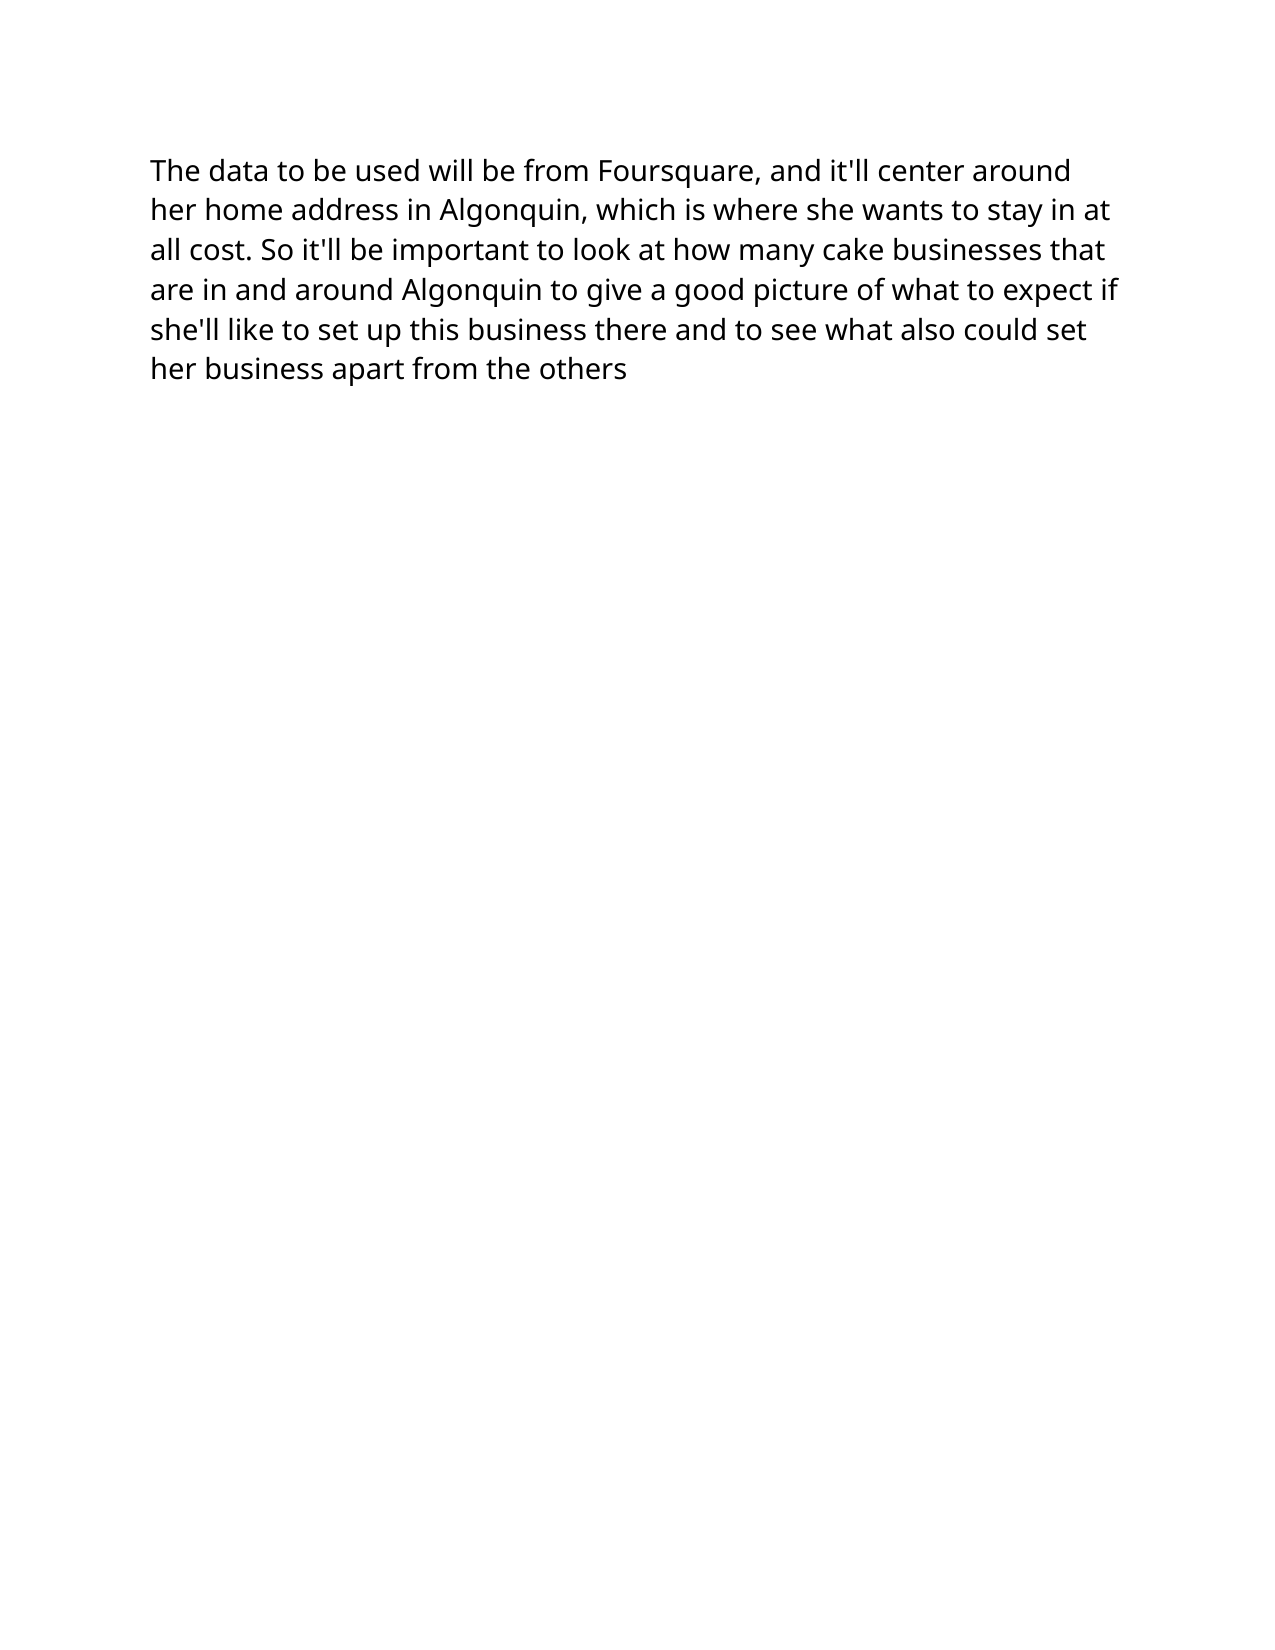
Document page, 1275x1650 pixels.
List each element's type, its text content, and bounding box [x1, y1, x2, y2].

text The data to be used will be from Foursquare, and it'll center around her home address in Algonquin, which is where she wants to stay in at all cost. So it'll be important to look at how many cake businesses that are in and around Algonquin to give a good picture of what to expect if she'll like to set up this business there and to see what also could set her business apart from the others [150, 150, 1125, 388]
